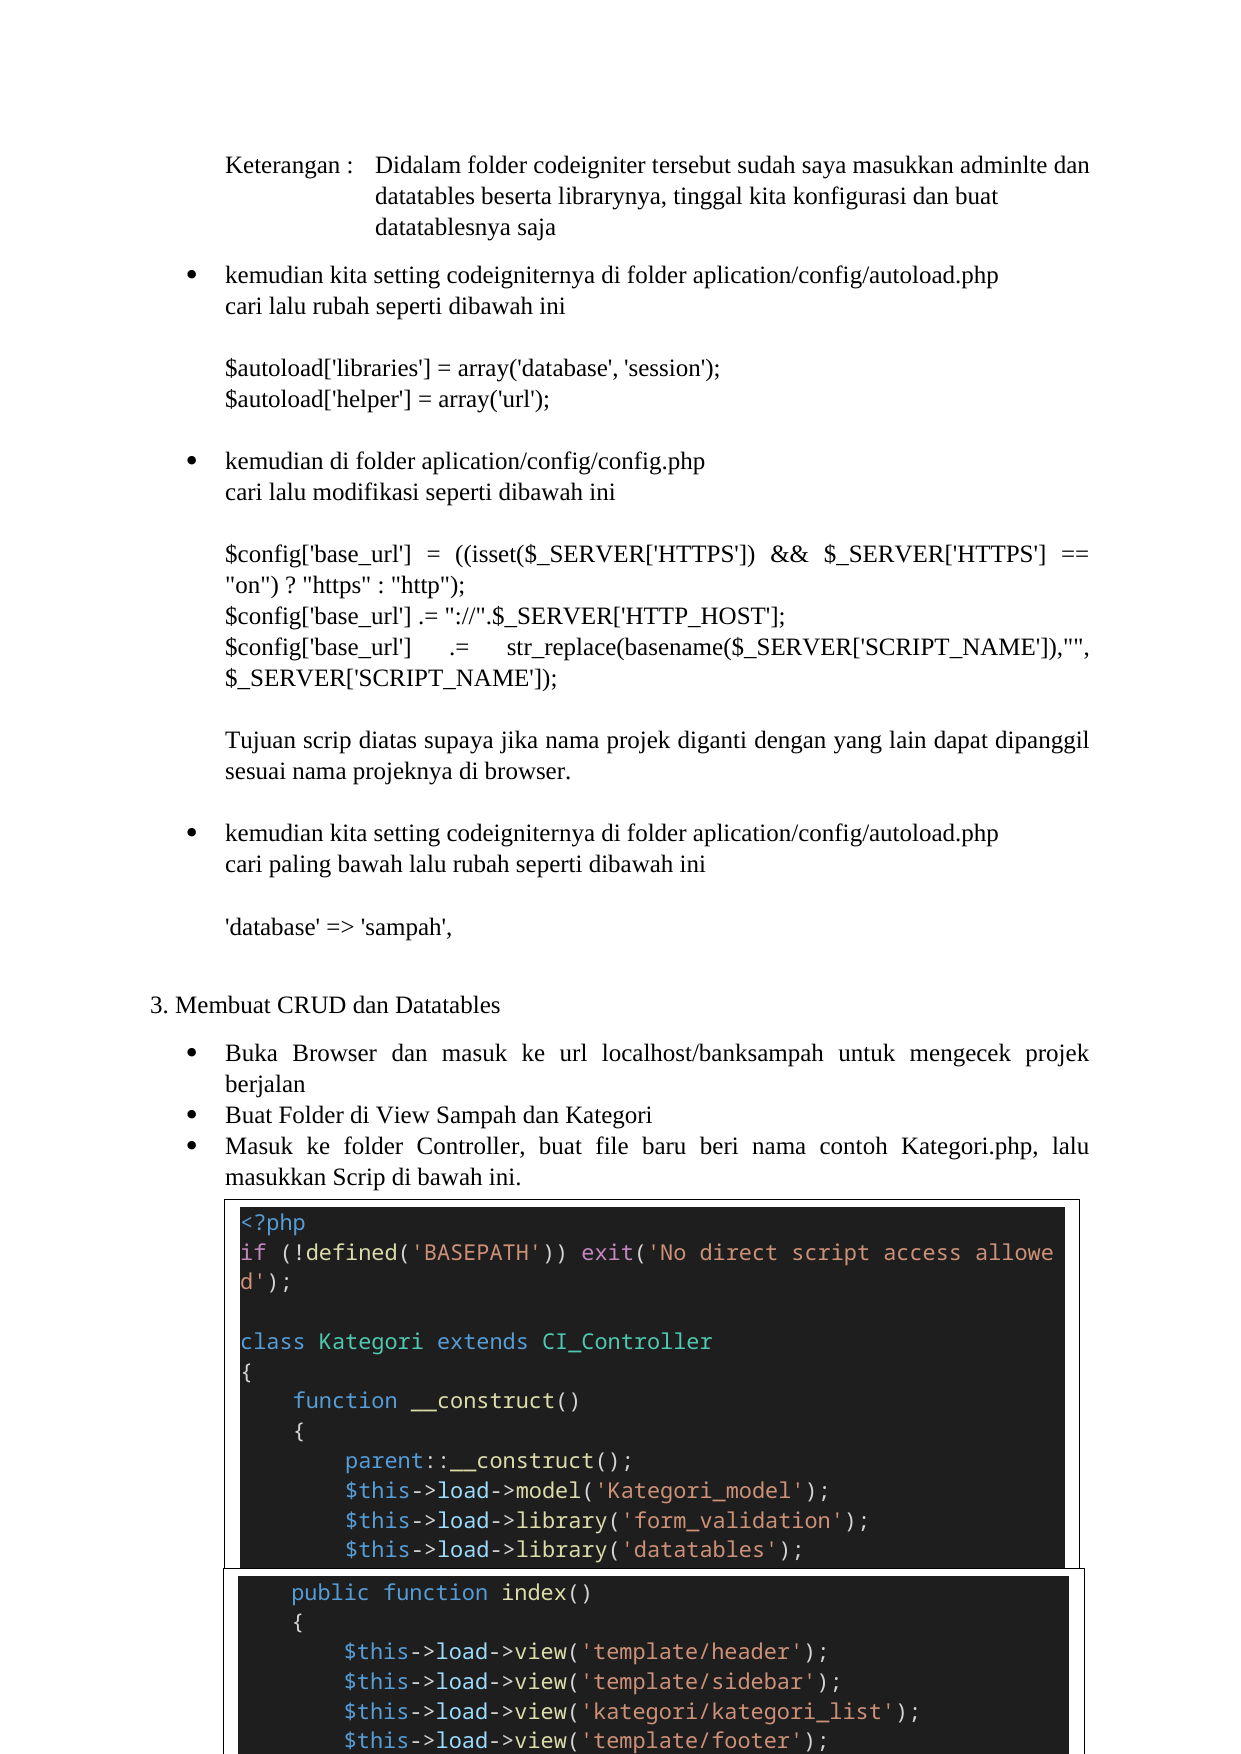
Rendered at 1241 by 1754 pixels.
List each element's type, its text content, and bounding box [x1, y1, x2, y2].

list $config['base_url'] .= str_replace(basename($_SERVER['SCRIPT_NAME']),"",$_SERVER['SCRIPT_NAME']); [225, 632, 1090, 692]
list cari lalu modifikasi seperti dibawah ini [225, 477, 1090, 506]
list $autoload['libraries'] = array('database', 'session'); [225, 353, 1090, 382]
text Keterangan : Didalam folder codeigniter tersebut sudah saya masukkan adminlte dan datatables beserta librarynya, tinggal kita konfigurasi dan buat datatablesnya saja [150, 150, 1090, 241]
list $config['base_url'] = ((isset($_SERVER['HTTPS']) && $_SERVER['HTTPS'] == "on") ? "https" : "http"); [225, 539, 1090, 599]
list kemudian di folder aplication/config/config.php [187, 446, 1090, 475]
list kemudian kita setting codeigniternya di folder aplication/config/autoload.php [187, 818, 1090, 847]
text 3. Membuat CRUD dan Datatables [150, 990, 1090, 1019]
list $config['base_url'] .= "://".$_SERVER['HTTP_HOST']; [225, 601, 1090, 630]
list Buka Browser dan masuk ke url localhost/banksampah untuk mengecek projek berjalan [187, 1038, 1090, 1098]
list cari paling bawah lalu rubah seperti dibawah ini [225, 849, 1090, 878]
list Buat Folder di View Sampah dan Kategori [187, 1100, 1090, 1129]
list 'database' => 'sampah', [225, 912, 1090, 940]
list cari lalu rubah seperti dibawah ini [225, 291, 1090, 319]
list kemudian kita setting codeigniternya di folder aplication/config/autoload.php [187, 260, 1090, 288]
list $autoload['helper'] = array('url'); [225, 384, 1090, 413]
list Masuk ke folder Controller, buat file baru beri nama contoh Kategori.php, lalu masukkan Scrip di bawah ini. [187, 1131, 1090, 1191]
list Tujuan scrip diatas supaya jika nama projek diganti dengan yang lain dapat dipanggil sesuai nama projeknya di browser. [225, 725, 1090, 785]
